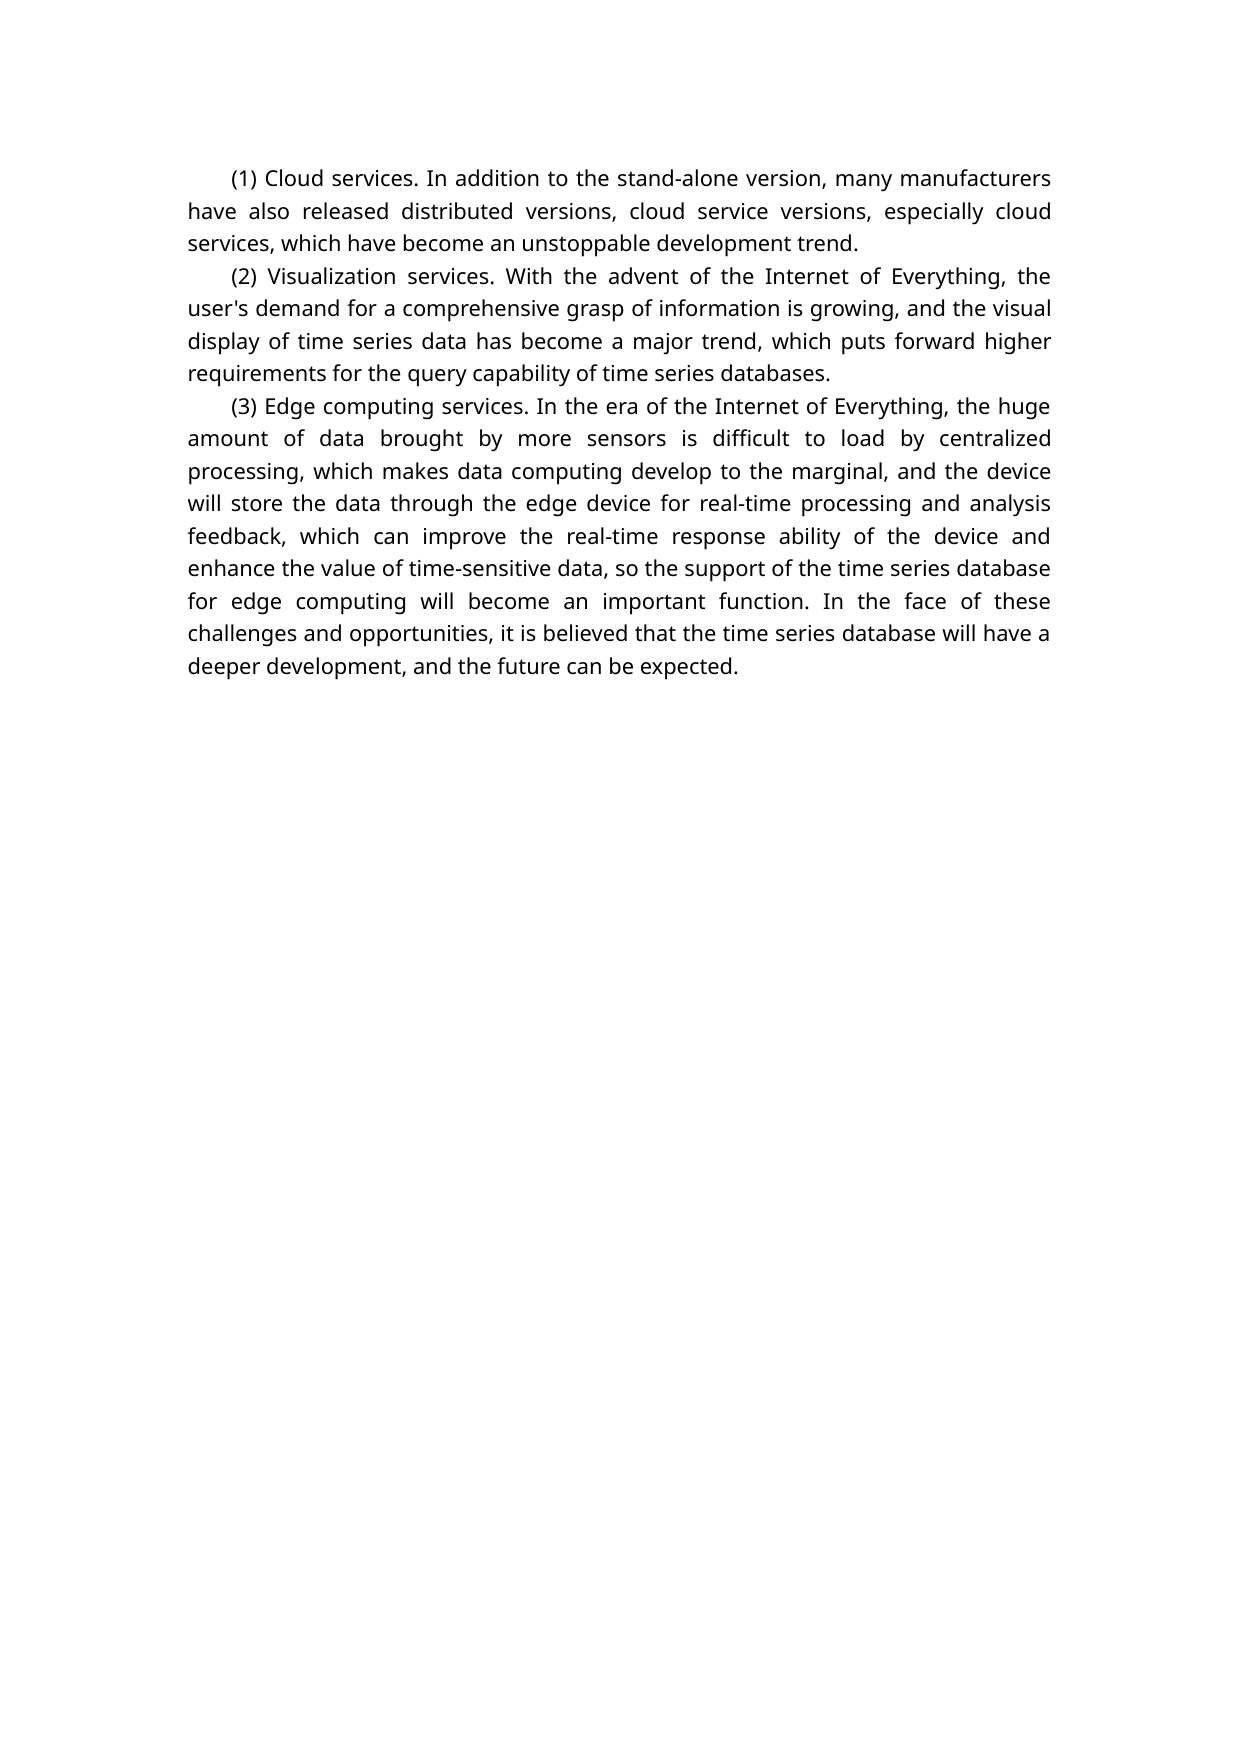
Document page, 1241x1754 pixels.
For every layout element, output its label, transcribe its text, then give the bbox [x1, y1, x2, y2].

text (3) Edge computing services. In the era of the Internet of Everything, the huge amount of data brought by more sensors is difficult to load by centralized processing, which makes data computing develop to the marginal, and the device will store the data through the edge device for real-time processing and analysis feedback, which can improve the real-time response ability of the device and enhance the value of time-sensitive data, so the support of the time series database for edge computing will become an important function. In the face of these challenges and opportunities, it is believed that the time series database will have a deeper development, and the future can be expected. [187, 389, 1053, 682]
text (2) Visualization services. With the advent of the Internet of Everything, the user's demand for a comprehensive grasp of information is growing, and the visual display of time series data has become a major trend, which puts forward higher requirements for the query capability of time series databases. [187, 259, 1053, 389]
text (1) Cloud services. In addition to the stand-alone version, many manufacturers have also released distributed versions, cloud service versions, especially cloud services, which have become an unstoppable development trend. [187, 162, 1053, 259]
